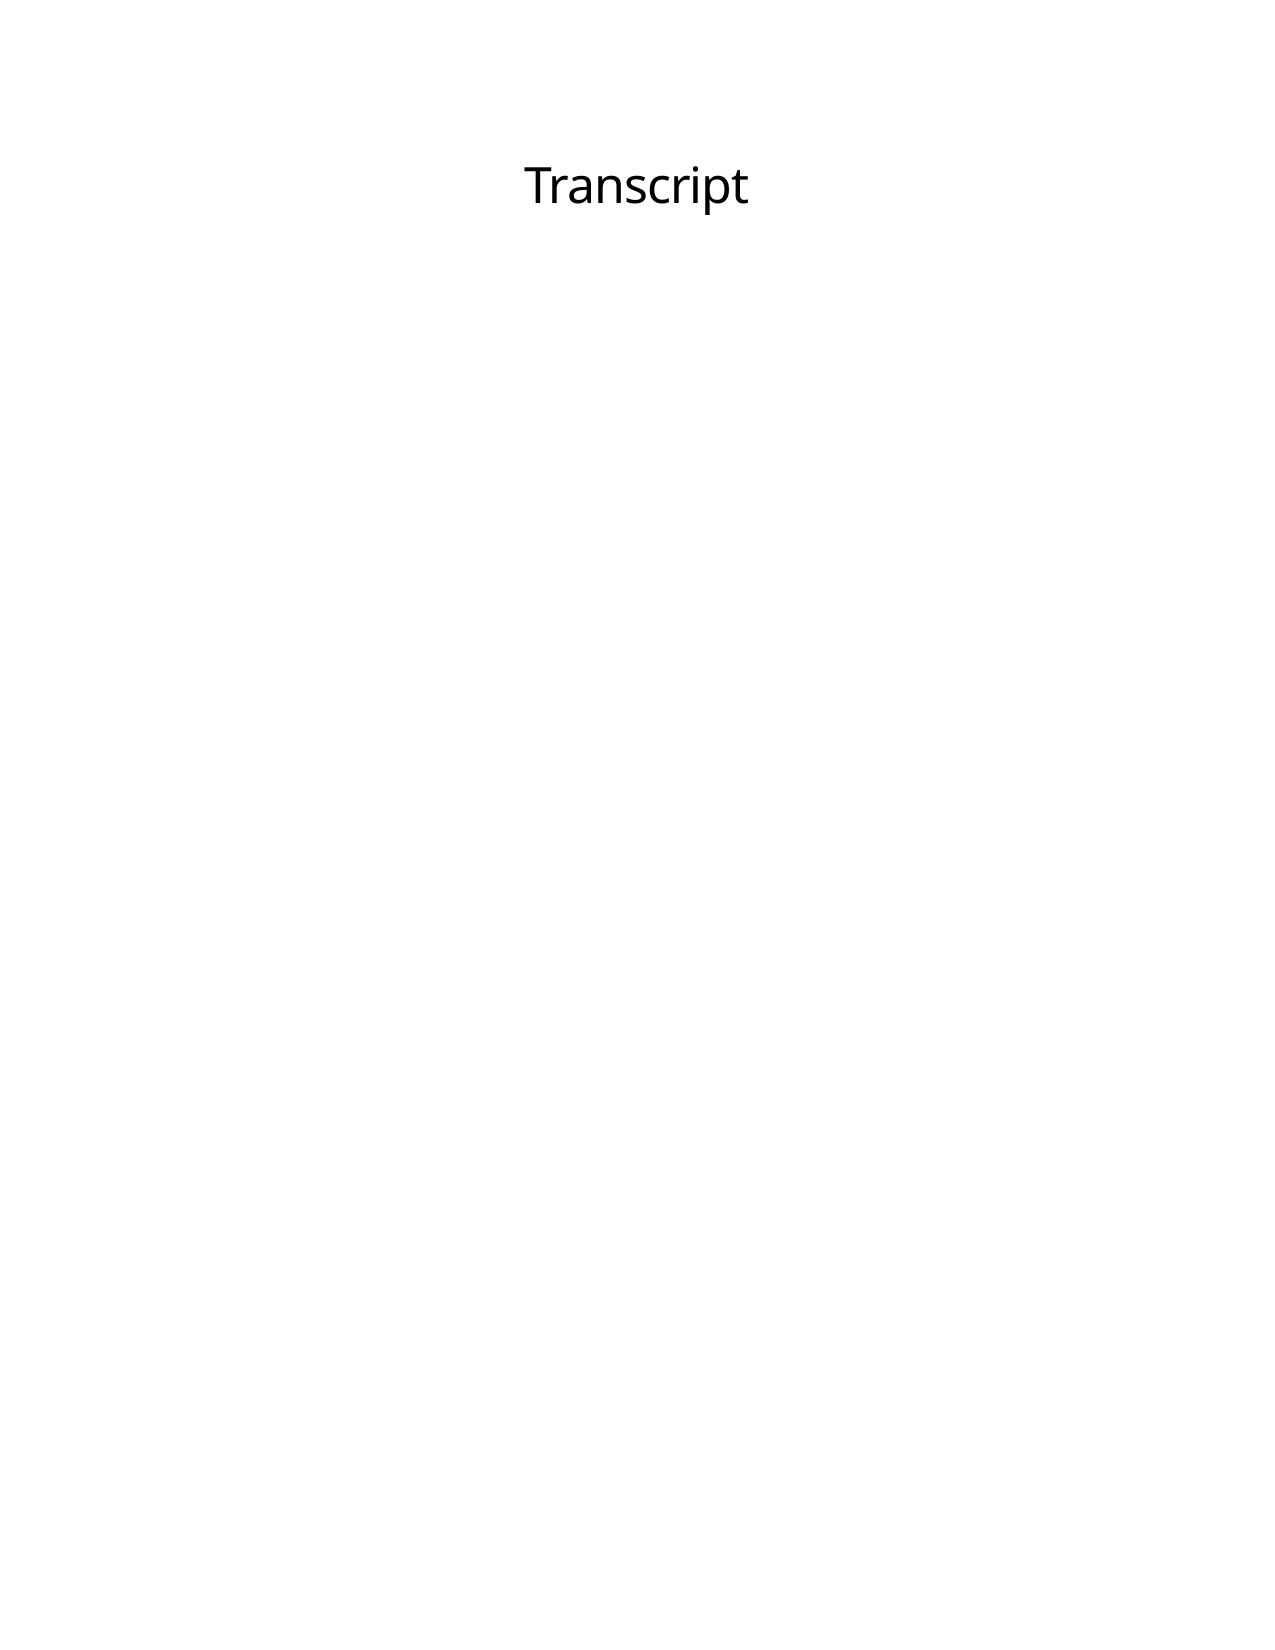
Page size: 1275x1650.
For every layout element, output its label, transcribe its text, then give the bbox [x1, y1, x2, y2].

title Transcript [150, 150, 1125, 218]
